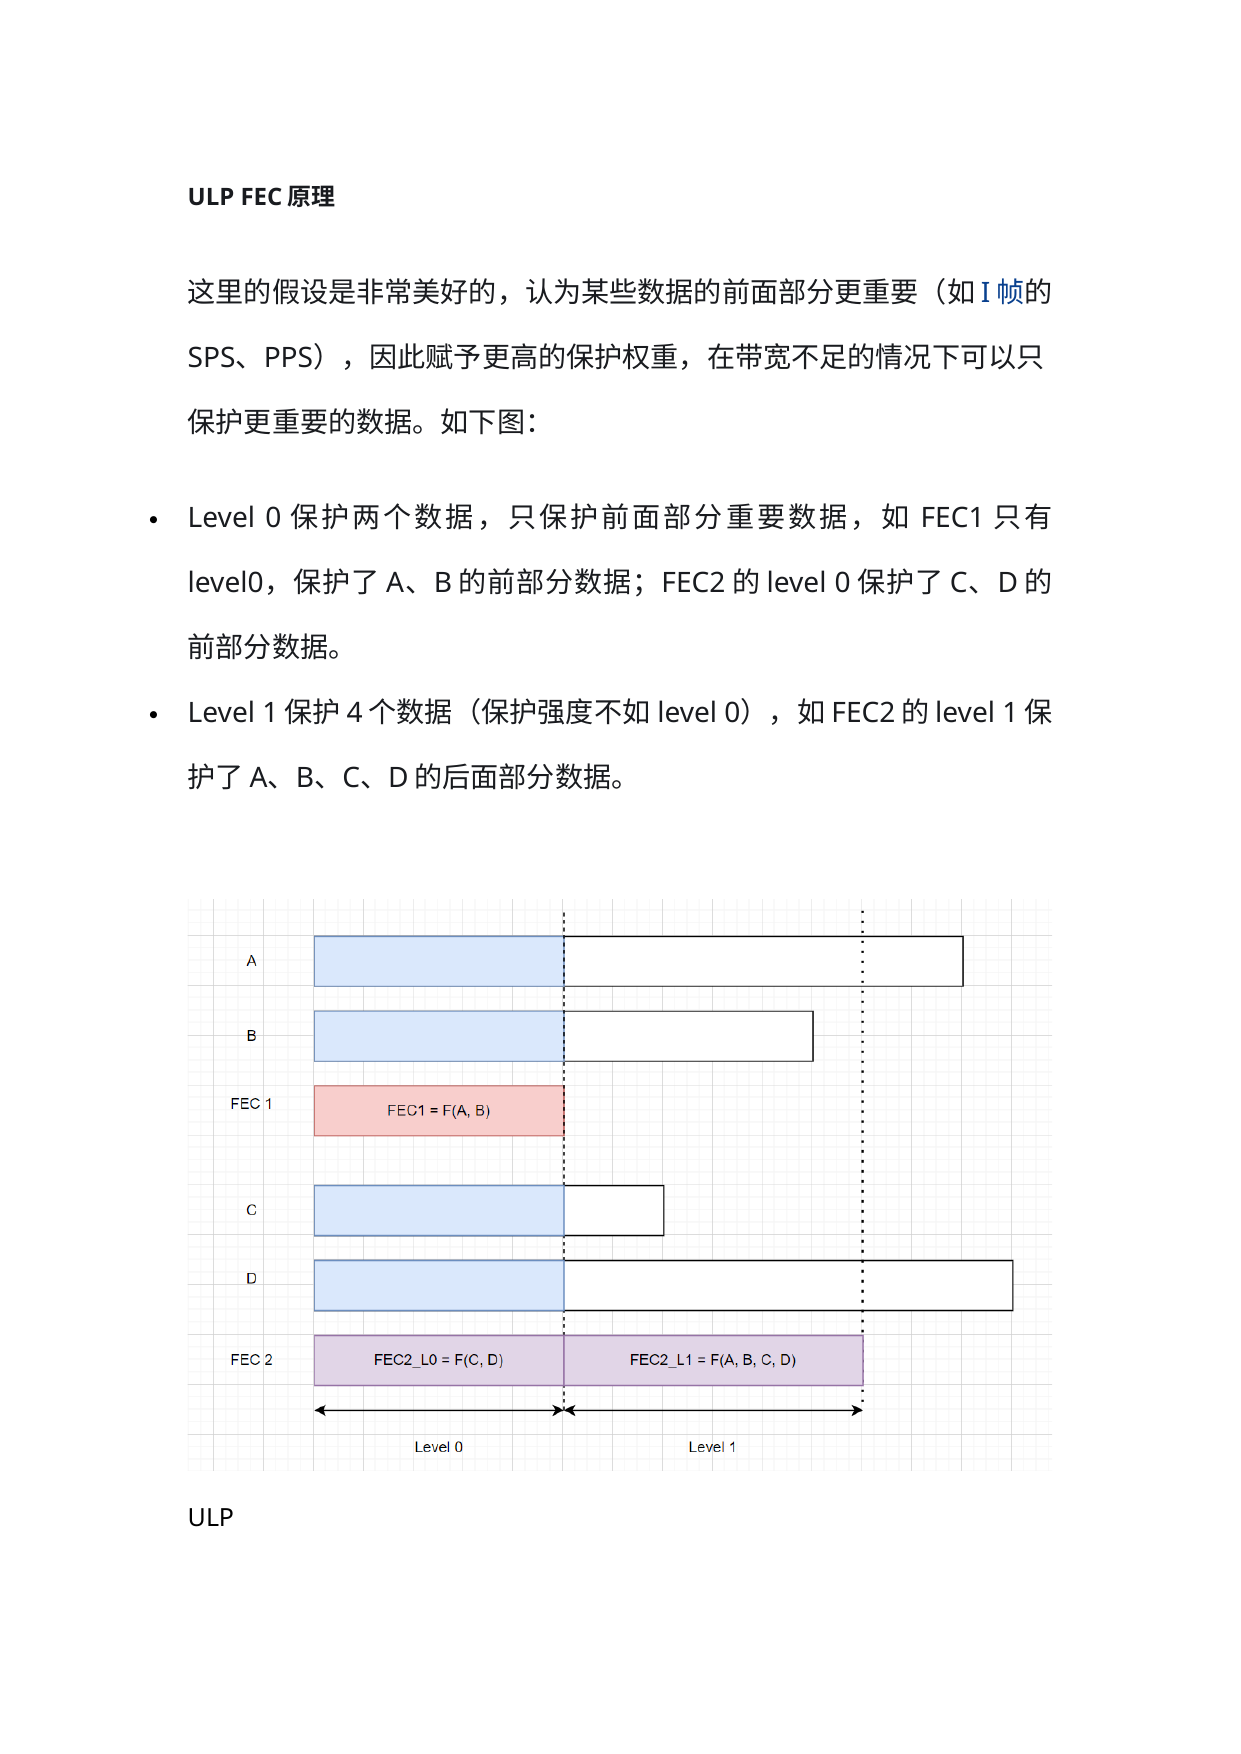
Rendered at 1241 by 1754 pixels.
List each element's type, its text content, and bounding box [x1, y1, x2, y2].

list Level 1保护4个数据（保护强度不如level 0），如FEC2的level 1保护了A、B、C、D的后面部分数据。 [150, 678, 1053, 808]
picture [187, 899, 1053, 1471]
text ULP [187, 1484, 1053, 1549]
text 这里的假设是非常美好的，认为某些数据的前面部分更重要（如I帧的SPS、PPS），因此赋予更高的保护权重，在带宽不足的情况下可以只保护更重要的数据。如下图： [187, 258, 1053, 453]
list Level 0保护两个数据，只保护前面部分重要数据，如FEC1只有 level0，保护了A、B的前部分数据；FEC2的level 0保护了C、D的前部分数据。 [150, 483, 1053, 678]
subtitle ULP FEC原理 [187, 162, 1053, 227]
